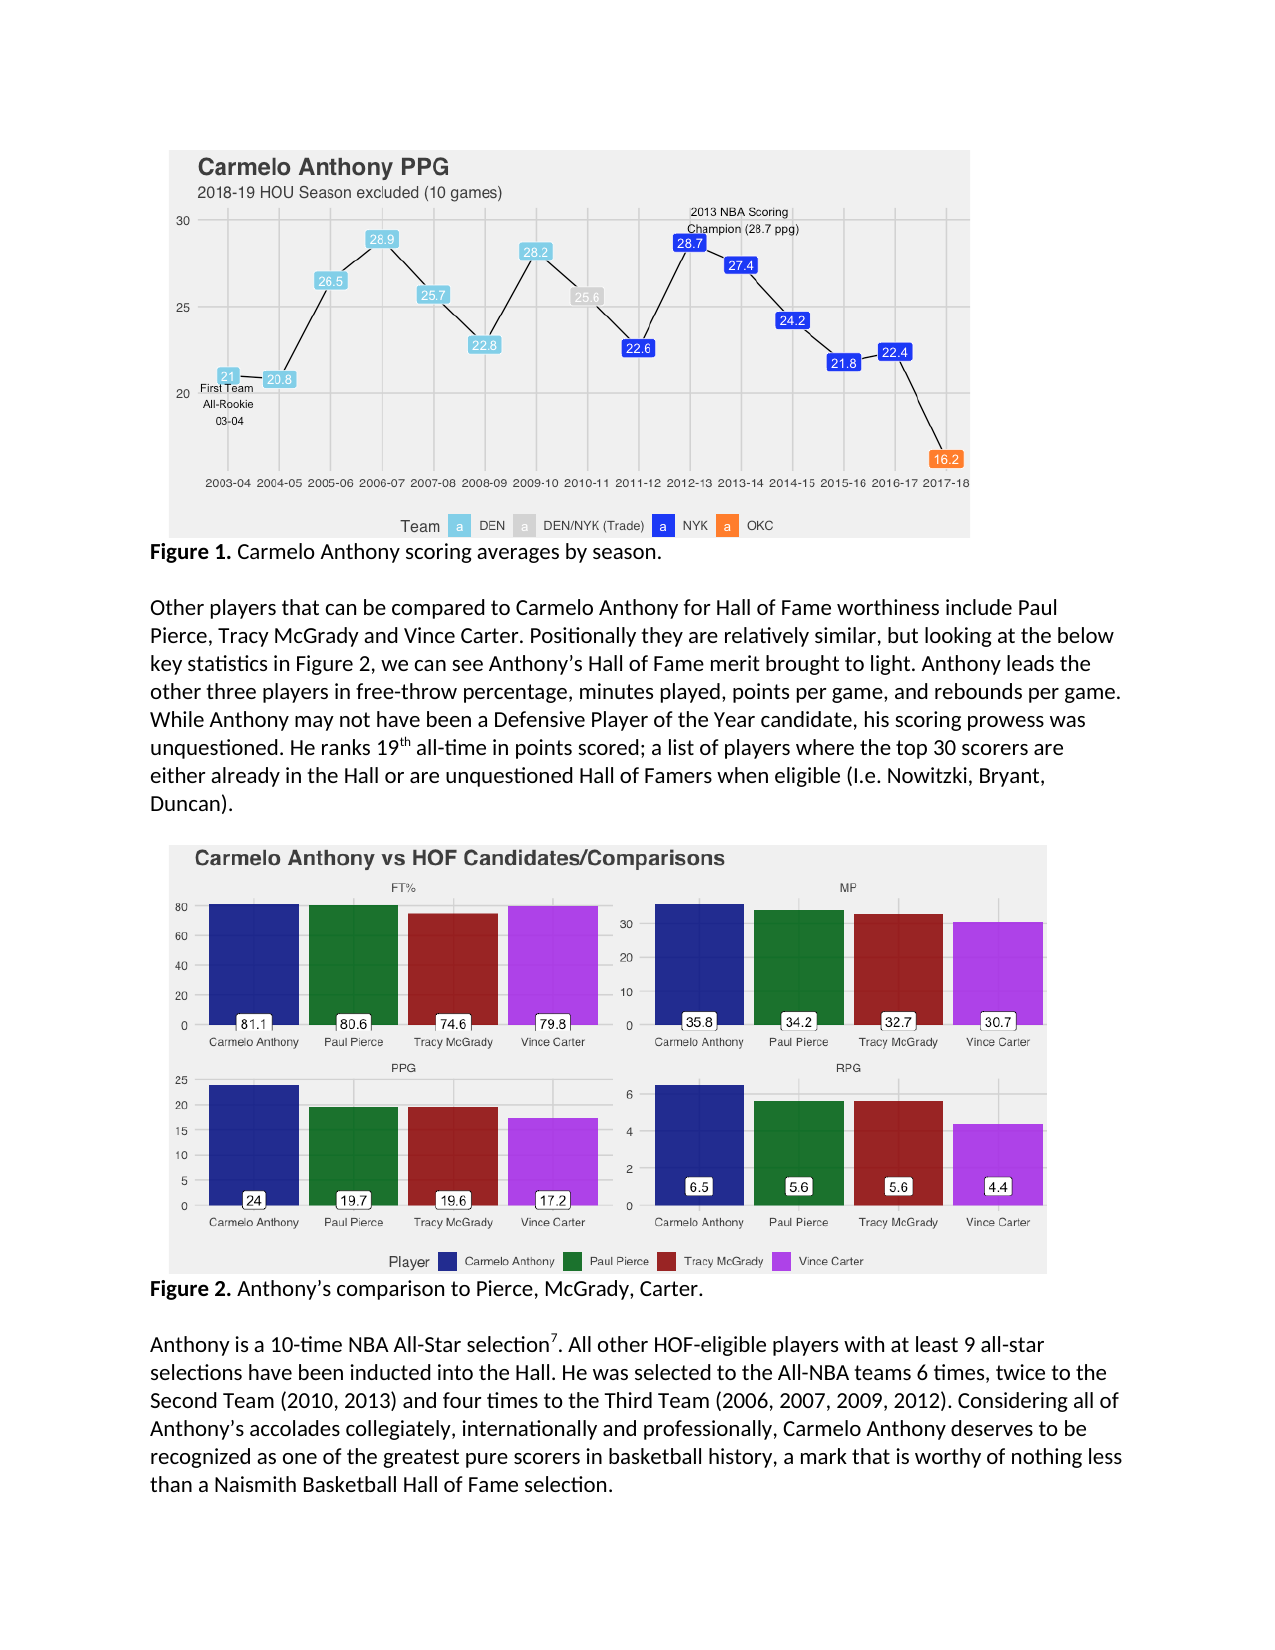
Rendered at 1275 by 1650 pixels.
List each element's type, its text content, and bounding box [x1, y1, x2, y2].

text Figure 2. Anthony’s comparison to Pierce, McGrady, Carter. [150, 1274, 1125, 1302]
text Anthony is a 10-time NBA All-Star selection7. All other HOF-eligible players with at least 9 all-star selections have been inducted into the Hall. He was selected to the All-NBA teams 6 times, twice to the Second Team (2010, 2013) and four times to the Third Team (2006, 2007, 2009, 2012). Considering all of Anthony’s accolades collegiately, internationally and professionally, Carmelo Anthony deserves to be recognized as one of the greatest pure scorers in basketball history, a mark that is worthy of nothing less than a Naismith Basketball Hall of Fame selection. [150, 1330, 1125, 1498]
text Other players that can be compared to Carmelo Anthony for Hall of Fame worthiness include Paul Pierce, Tracy McGrady and Vince Carter. Positionally they are relatively similar, but looking at the below key statistics in Figure 2, we can see Anthony’s Hall of Fame merit brought to light. Anthony leads the other three players in free-throw percentage, minutes played, points per game, and rebounds per game. While Anthony may not have been a Defensive Player of the Year candidate, his scoring prowess was unquestioned. He ranks 19th all-time in points scored; a list of players where the top 30 scorers are either already in the Hall or are unquestioned Hall of Famers when eligible (I.e. Nowitzki, Bryant, Duncan). [150, 593, 1125, 817]
text Figure 1. Carmelo Anthony scoring averages by season. [150, 537, 1125, 565]
